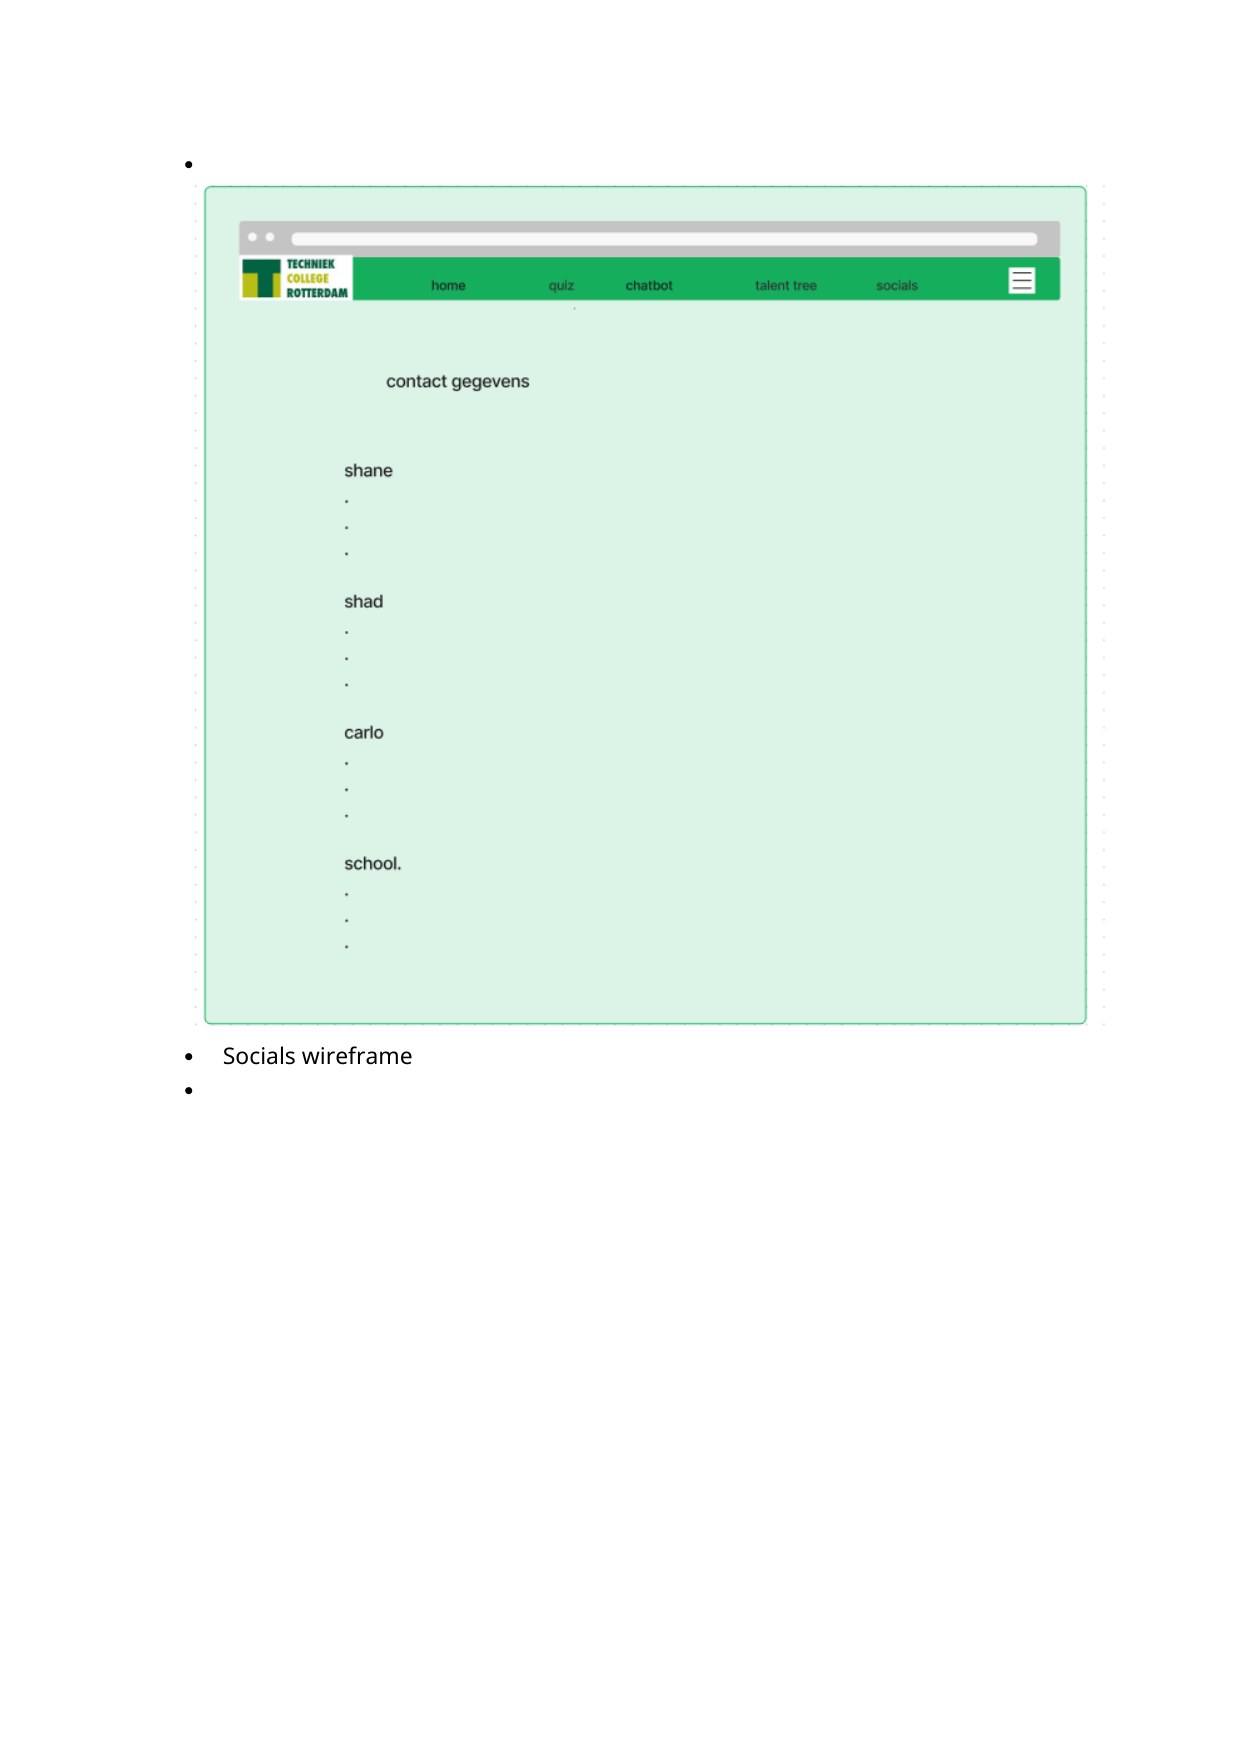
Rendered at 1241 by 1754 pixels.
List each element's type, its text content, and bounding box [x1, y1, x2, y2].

picture [185, 181, 1116, 1038]
list Socials wireframe [185, 1040, 1093, 1071]
